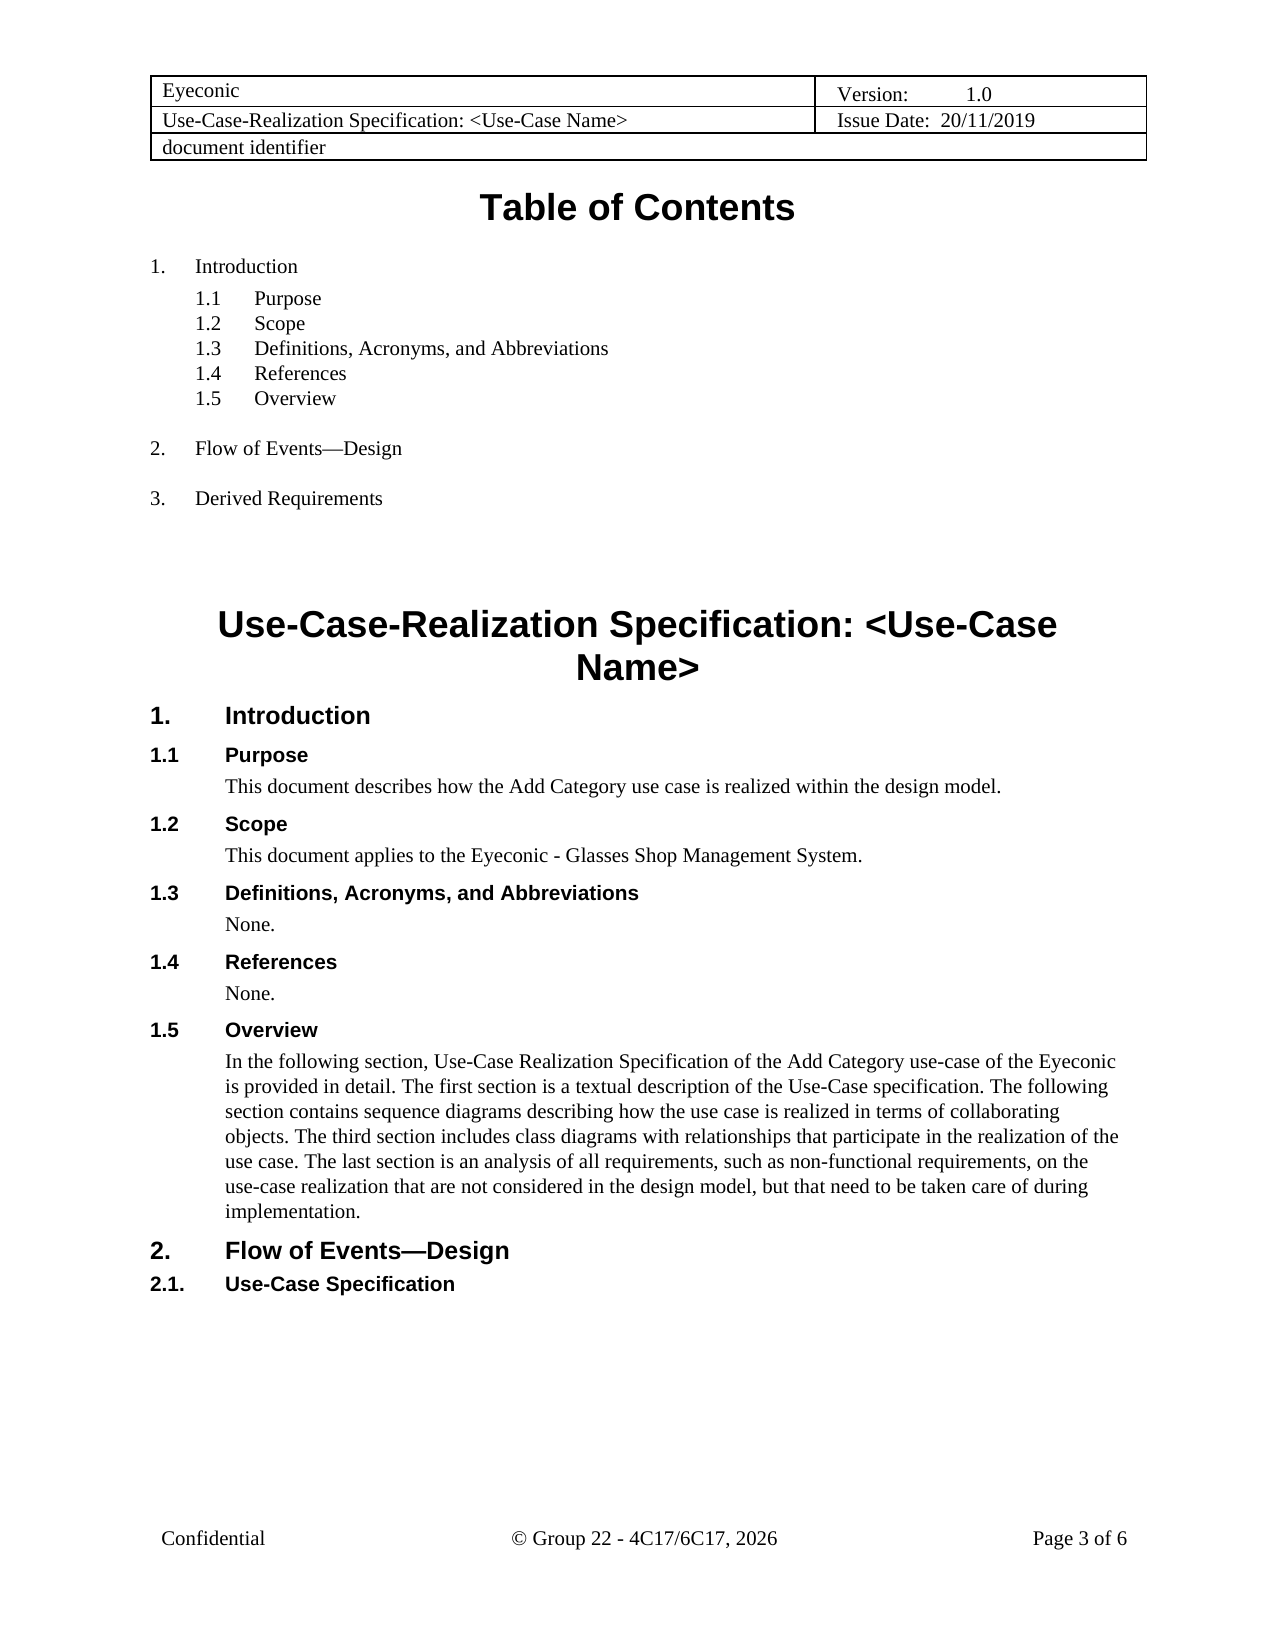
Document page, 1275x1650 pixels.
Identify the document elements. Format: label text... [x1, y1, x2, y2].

text 2. Flow of Events—Design 4 [150, 435, 1050, 460]
text None. [225, 980, 1125, 1005]
text 1. Introduction 4 [150, 253, 1050, 278]
subtitle Flow of Events—Design [150, 1236, 1125, 1265]
subtitle References [150, 948, 1125, 973]
text 1.4 References 4 [195, 360, 1050, 385]
subtitle Definitions, Acronyms, and Abbreviations [150, 880, 1125, 905]
title Table of Contents [150, 185, 1125, 228]
subtitle Purpose [150, 742, 1125, 767]
subtitle Scope [150, 811, 1125, 836]
text 1.5 Overview 4 [195, 385, 1050, 410]
text This document describes how the Add Category use case is realized within the design model. [225, 773, 1125, 798]
text 1.2 Scope 4 [195, 310, 1050, 335]
text 1.1 Purpose 4 [195, 285, 1050, 310]
text 2.1. Use-Case Specification [150, 1271, 1125, 1296]
subtitle Introduction [150, 701, 1125, 730]
text In the following section, Use-Case Realization Specification of the Add Category use-case of the Eyeconic is provided in detail. The first section is a textual description of the Use-Case specification. The following section contains sequence diagrams describing how the use case is realized in terms of collaborating objects. The third section includes class diagrams with relationships that participate in the realization of the use case. The last section is an analysis of all requirements, such as non-functional requirements, on the use-case realization that are not considered in the design model, but that need to be taken care of during implementation. [225, 1048, 1125, 1223]
text This document applies to the Eyeconic - Glasses Shop Management System. [225, 842, 1125, 867]
subtitle Overview [150, 1017, 1125, 1042]
text None. [225, 911, 1125, 936]
text 1.3 Definitions, Acronyms, and Abbreviations 4 [195, 335, 1050, 360]
text 3. Derived Requirements 6 [150, 485, 1050, 510]
